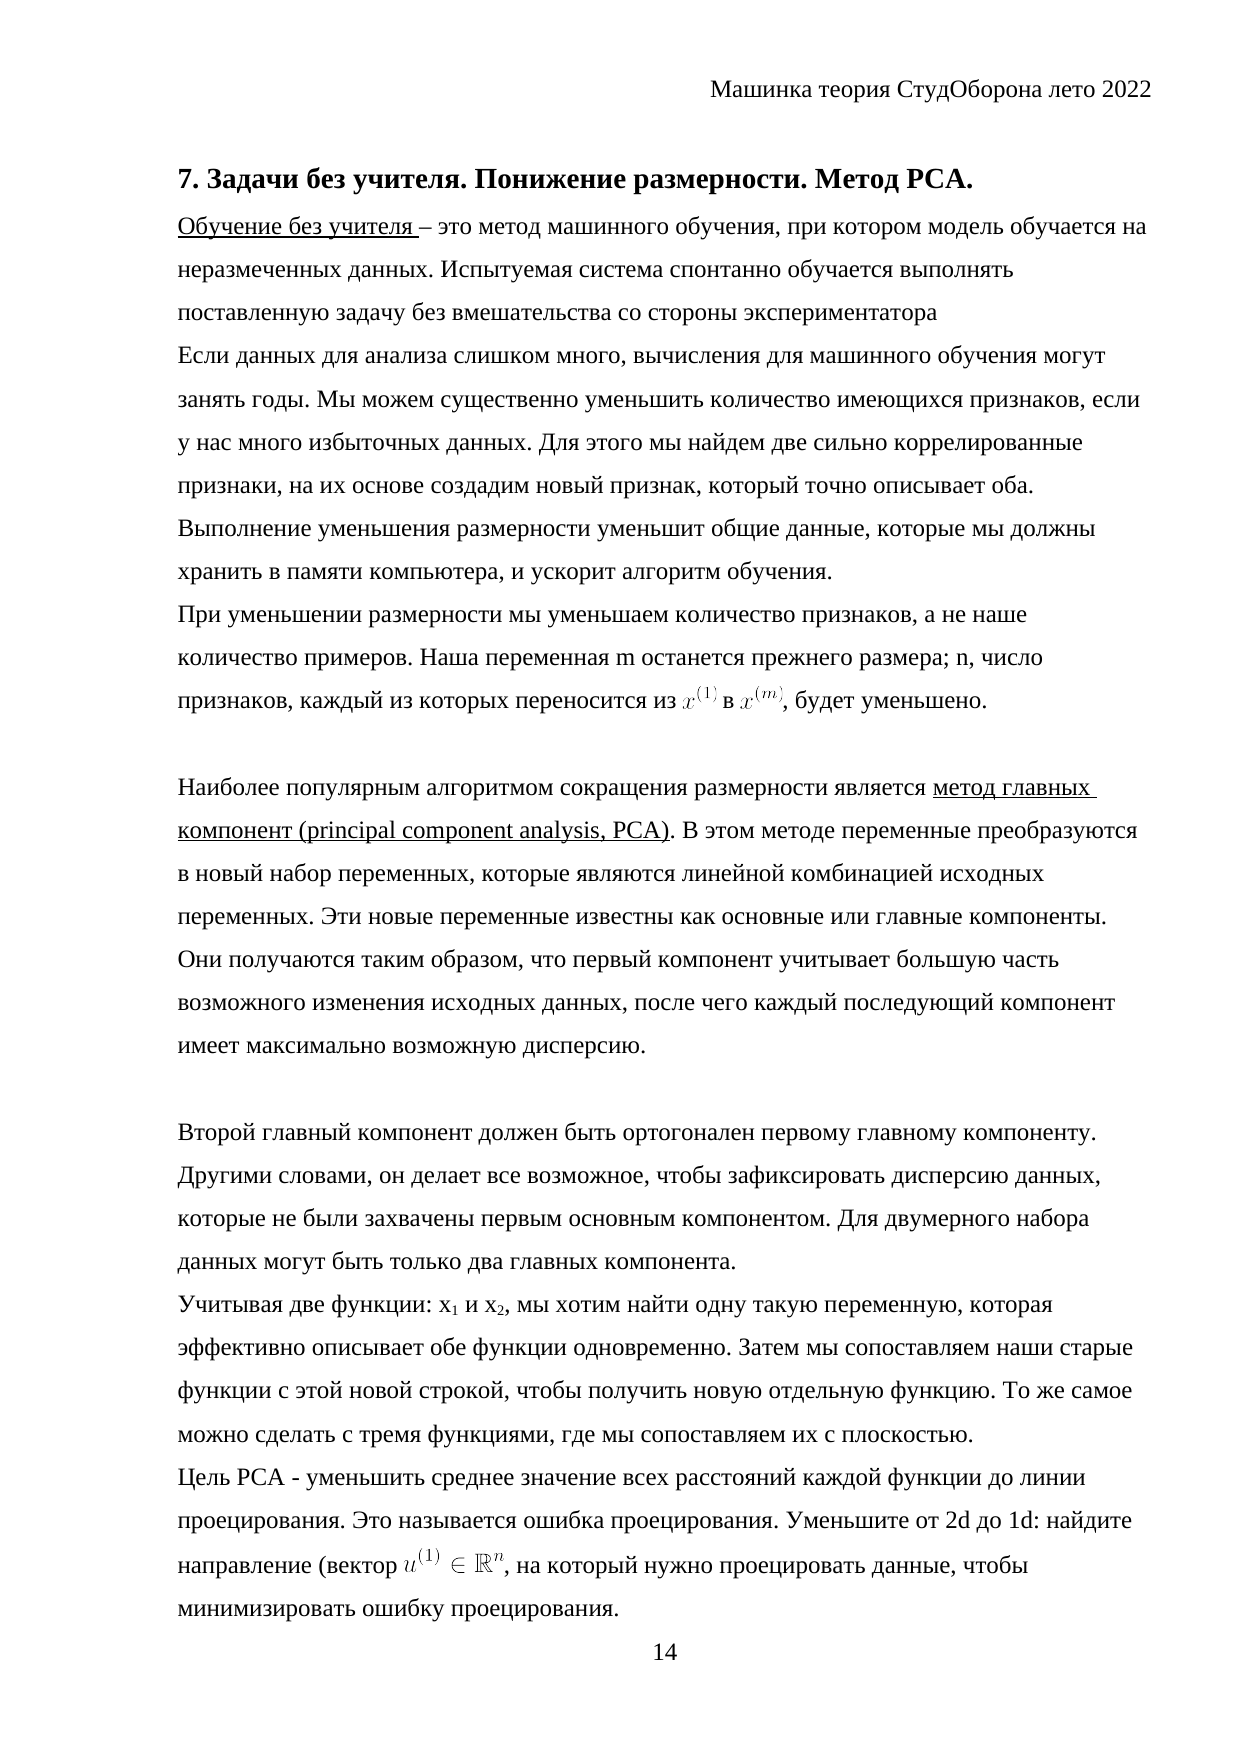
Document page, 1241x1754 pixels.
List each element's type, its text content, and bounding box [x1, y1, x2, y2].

text Обучение без учителя – это метод машинного обучения, при котором модель обучается на неразмеченных данных. Испытуемая система спонтанно обучается выполнять поставленную задачу без вмешательства со стороны экспериментатора [177, 211, 1152, 326]
picture [740, 686, 783, 709]
text При уменьшении размерности мы уменьшаем количество признаков, а не наше количество примеров. Наша переменная m останется прежнего размера; n, число признаков, каждый из которых переносится из в , будет уменьшено. [177, 599, 1152, 714]
text Учитывая две функции: x1 и x2, мы хотим найти одну такую переменную, которая эффективно описывает обе функции одновременно. Затем мы сопоставляем наши старые функции с этой новой строкой, чтобы получить новую отдельную функцию. То же самое можно сделать с тремя функциями, где мы сопоставляем их с плоскостью. [177, 1289, 1152, 1447]
text Второй главный компонент должен быть ортогонален первому главному компоненту. Другими словами, он делает все возможное, чтобы зафиксировать дисперсию данных, которые не были захвачены первым основным компонентом. Для двумерного набора данных могут быть только два главных компонента. [177, 1117, 1152, 1275]
picture [682, 686, 717, 709]
text Если данных для анализа слишком много, вычисления для машинного обучения могут занять годы. Мы можем существенно уменьшить количество имеющихся признаков, если у нас много избыточных данных. Для этого мы найдем две сильно коррелированные признаки, на их основе создадим новый признак, который точно описывает оба. [177, 341, 1152, 499]
text Наиболее популярным алгоритмом сокращения размерности является метод главных компонент (principal component analysis, PCA). В этом методе переменные преобразуются в новый набор переменных, которые являются линейной комбинацией исходных переменных. Эти новые переменные известны как основные или главные компоненты. Они получаются таким образом, что первый компонент учитывает большую часть возможного изменения исходных данных, после чего каждый последующий компонент имеет максимально возможную дисперсию. [177, 772, 1152, 1059]
text Выполнение уменьшения размерности уменьшит общие данные, которые мы должны хранить в памяти компьютера, и ускорит алгоритм обучения. [177, 513, 1152, 585]
subtitle 7. Задачи без учителя. Понижение размерности. Метод PCA. [177, 161, 1152, 194]
picture [403, 1548, 504, 1573]
text Цель PCA - уменьшить среднее значение всех расстояний каждой функции до линии проецирования. Это называется ошибка проецирования. Уменьшите от 2d до 1d: найдите направление (вектор , на который нужно проецировать данные, чтобы минимизировать ошибку проецирования. [177, 1462, 1152, 1622]
